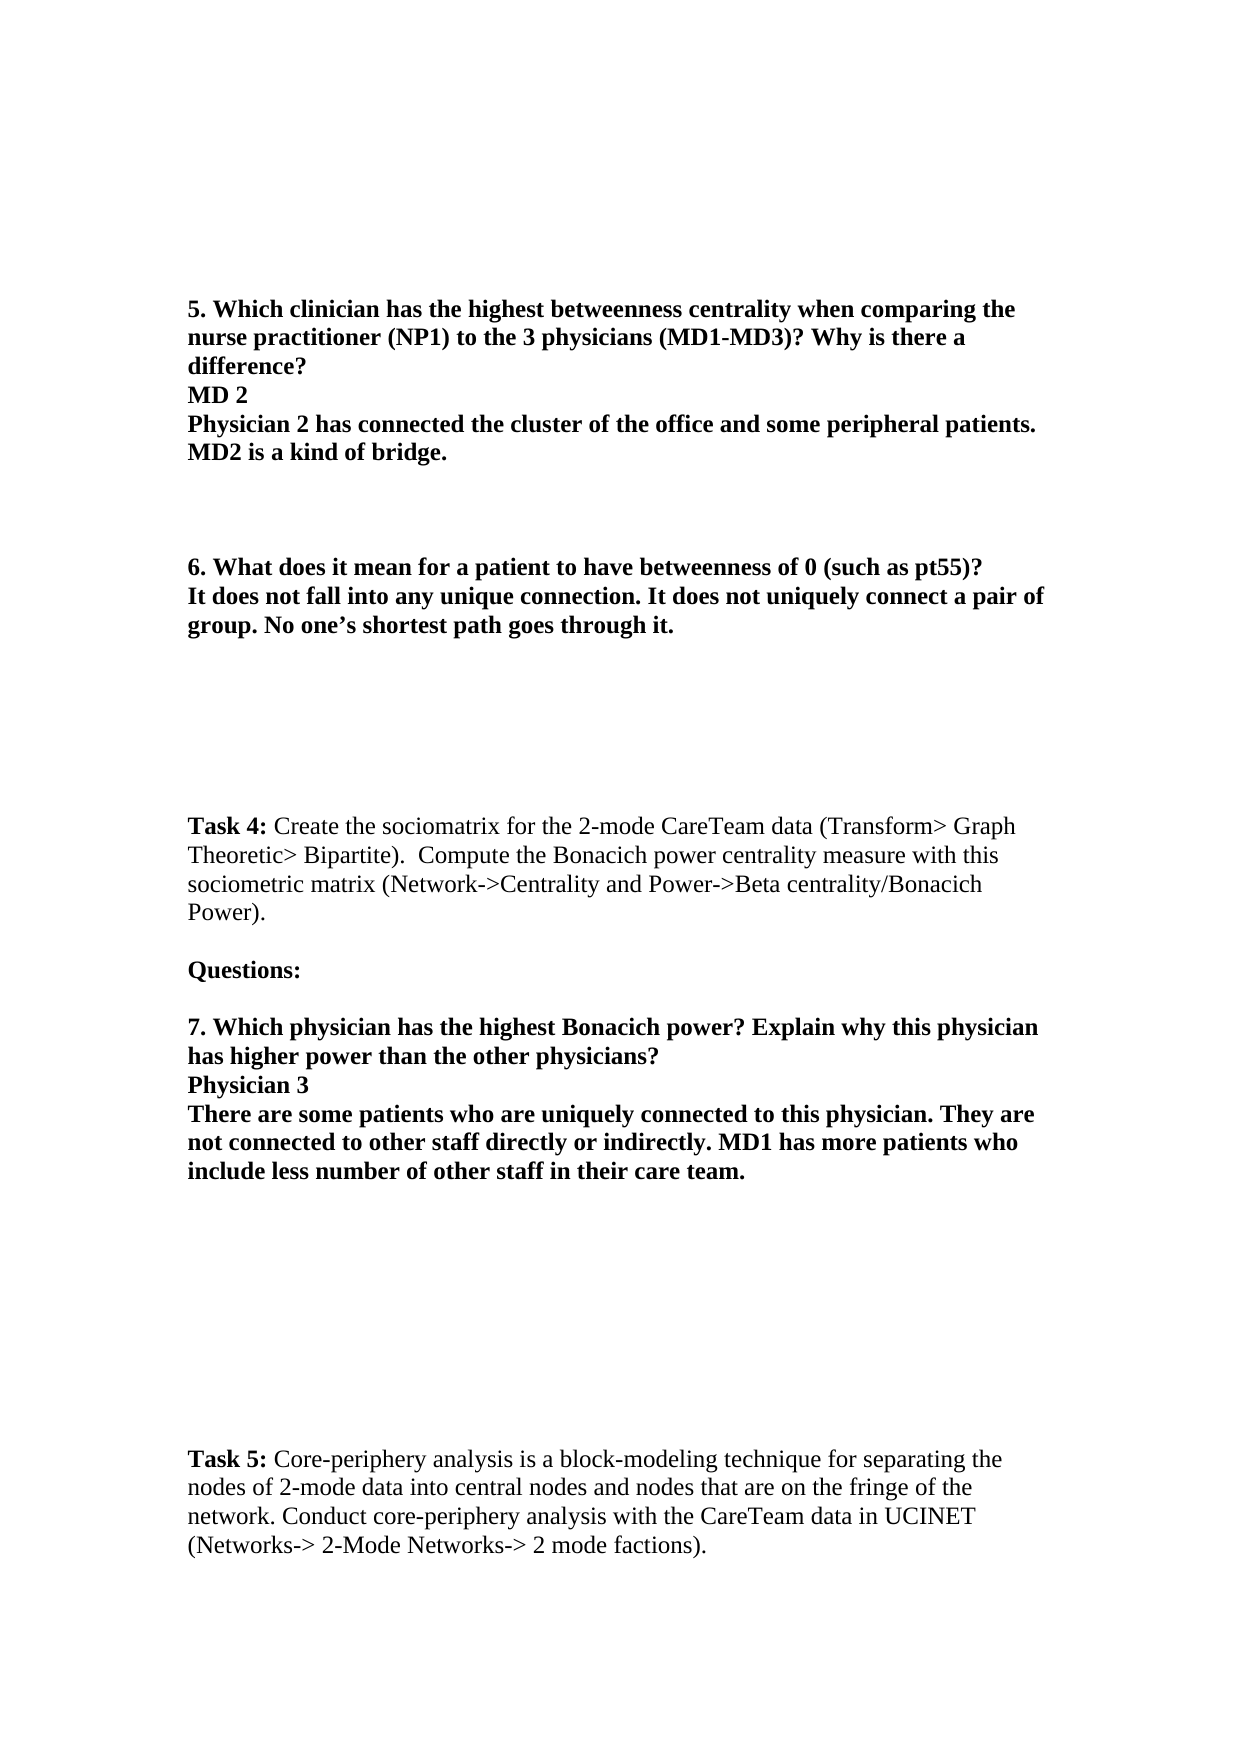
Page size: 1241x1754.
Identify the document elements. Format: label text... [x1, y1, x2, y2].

text 6. What does it mean for a patient to have betweenness of 0 (such as pt55)? [187, 552, 1053, 581]
text It does not fall into any unique connection. It does not uniquely connect a pair of group. No one’s shortest path goes through it. [187, 581, 1053, 639]
text 5. Which clinician has the highest betweenness centrality when comparing the nurse practitioner (NP1) to the 3 physicians (MD1-MD3)? Why is there a difference? [187, 294, 1053, 380]
text 7. Which physician has the highest Bonacich power? Explain why this physician has higher power than the other physicians? [187, 1012, 1053, 1070]
text There are some patients who are uniquely connected to this physician. They are not connected to other staff directly or indirectly. MD1 has more patients who include less number of other staff in their care team. [187, 1099, 1053, 1185]
text Task 5: Core-periphery analysis is a block-modeling technique for separating the nodes of 2-mode data into central nodes and nodes that are on the fringe of the network. Conduct core-periphery analysis with the CareTeam data in UCINET (Networks-> 2-Mode Networks-> 2 mode factions). [187, 1444, 1053, 1559]
text Physician 3 [187, 1070, 1053, 1099]
text Physician 2 has connected the cluster of the office and some peripheral patients. MD2 is a kind of bridge. [187, 409, 1053, 466]
text Questions: [187, 955, 1053, 984]
text MD 2 [187, 380, 1053, 409]
text Task 4: Create the sociomatrix for the 2-mode CareTeam data (Transform> Graph Theoretic> Bipartite). Compute the Bonacich power centrality measure with this sociometric matrix (Network->Centrality and Power->Beta centrality/Bonacich Power). [187, 811, 1053, 926]
